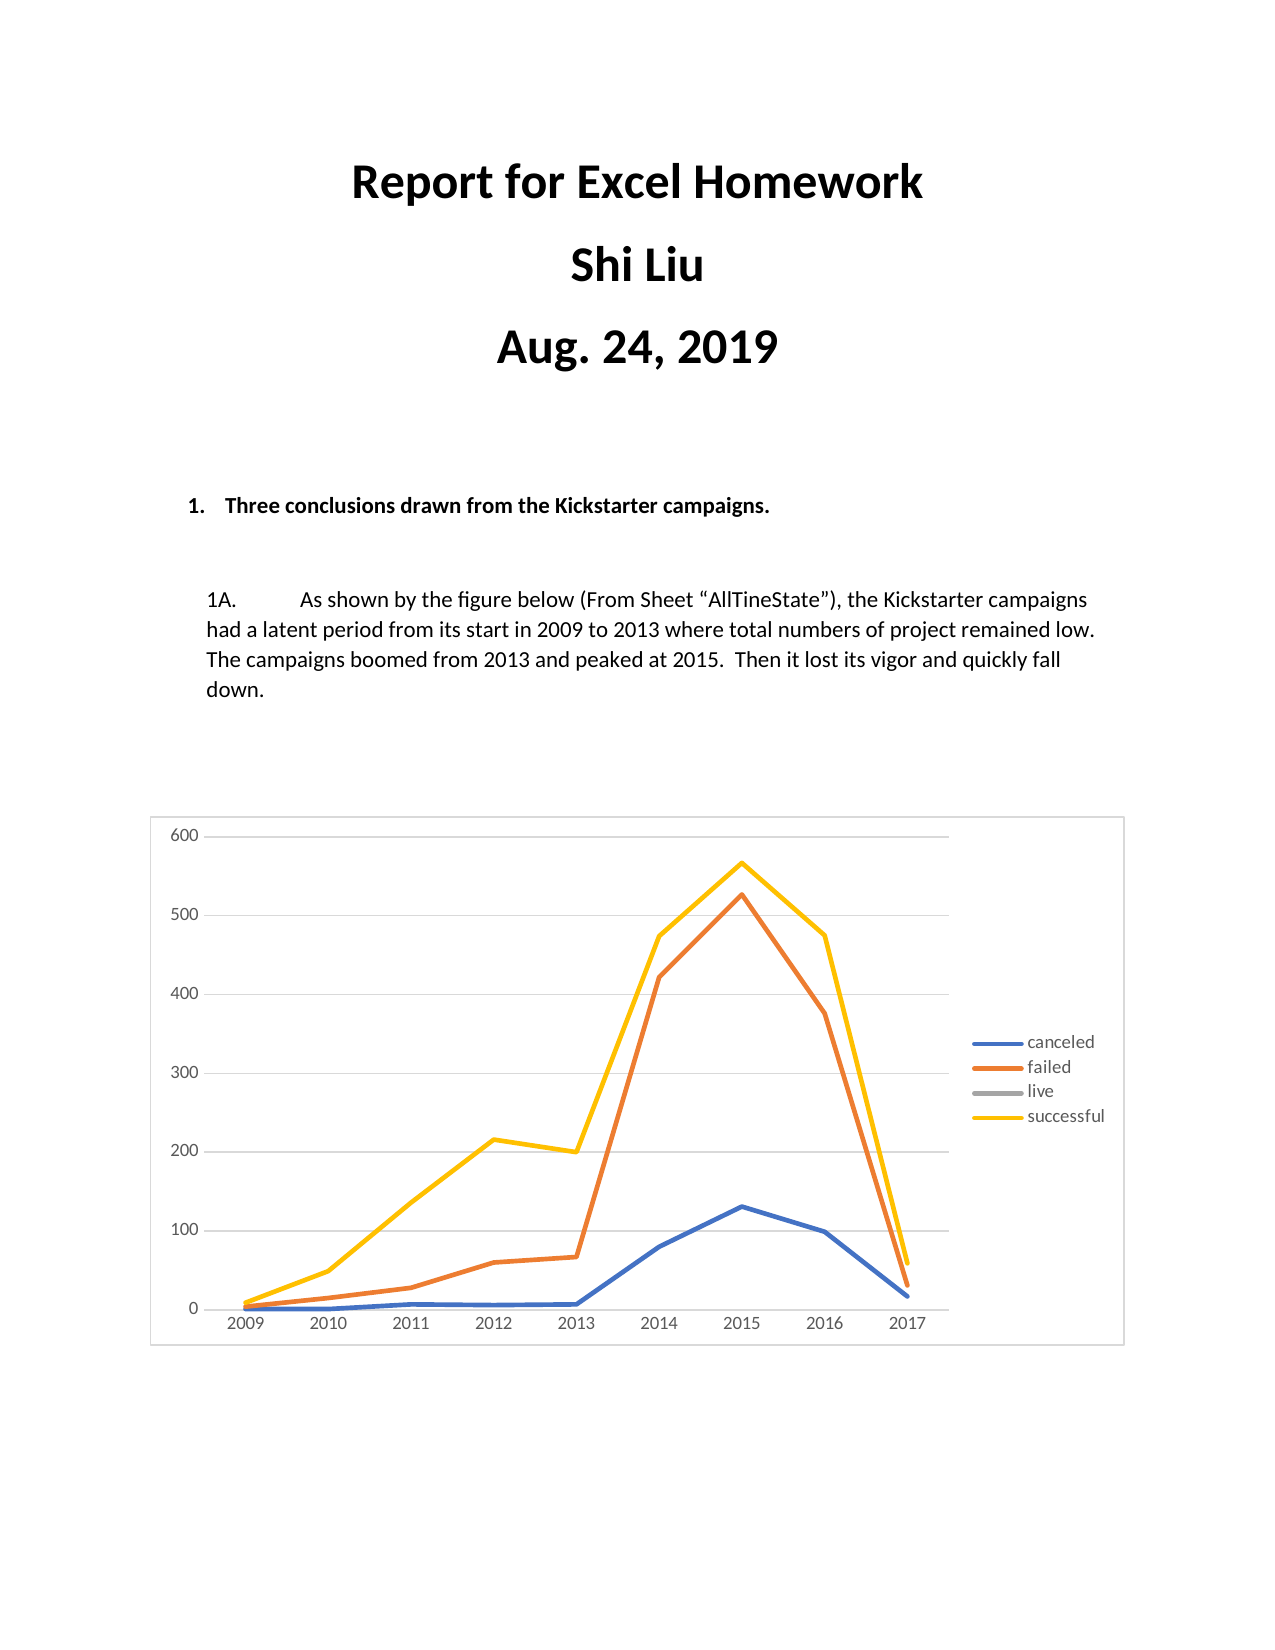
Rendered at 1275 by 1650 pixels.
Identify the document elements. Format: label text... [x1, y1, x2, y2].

text Report for Excel Homework [150, 150, 1125, 211]
text Shi Liu [150, 232, 1125, 293]
text 1A. As shown by the figure below (From Sheet “AllTineState”), the Kickstarter campaigns had a latent period from its start in 2009 to 2013 where total numbers of project remained low. The campaigns boomed from 2013 and peaked at 2015. Then it lost its vigor and quickly fall down. [206, 585, 1125, 704]
text Aug. 24, 2019 [150, 315, 1125, 376]
list Three conclusions drawn from the Kickstarter campaigns. [187, 491, 1125, 519]
